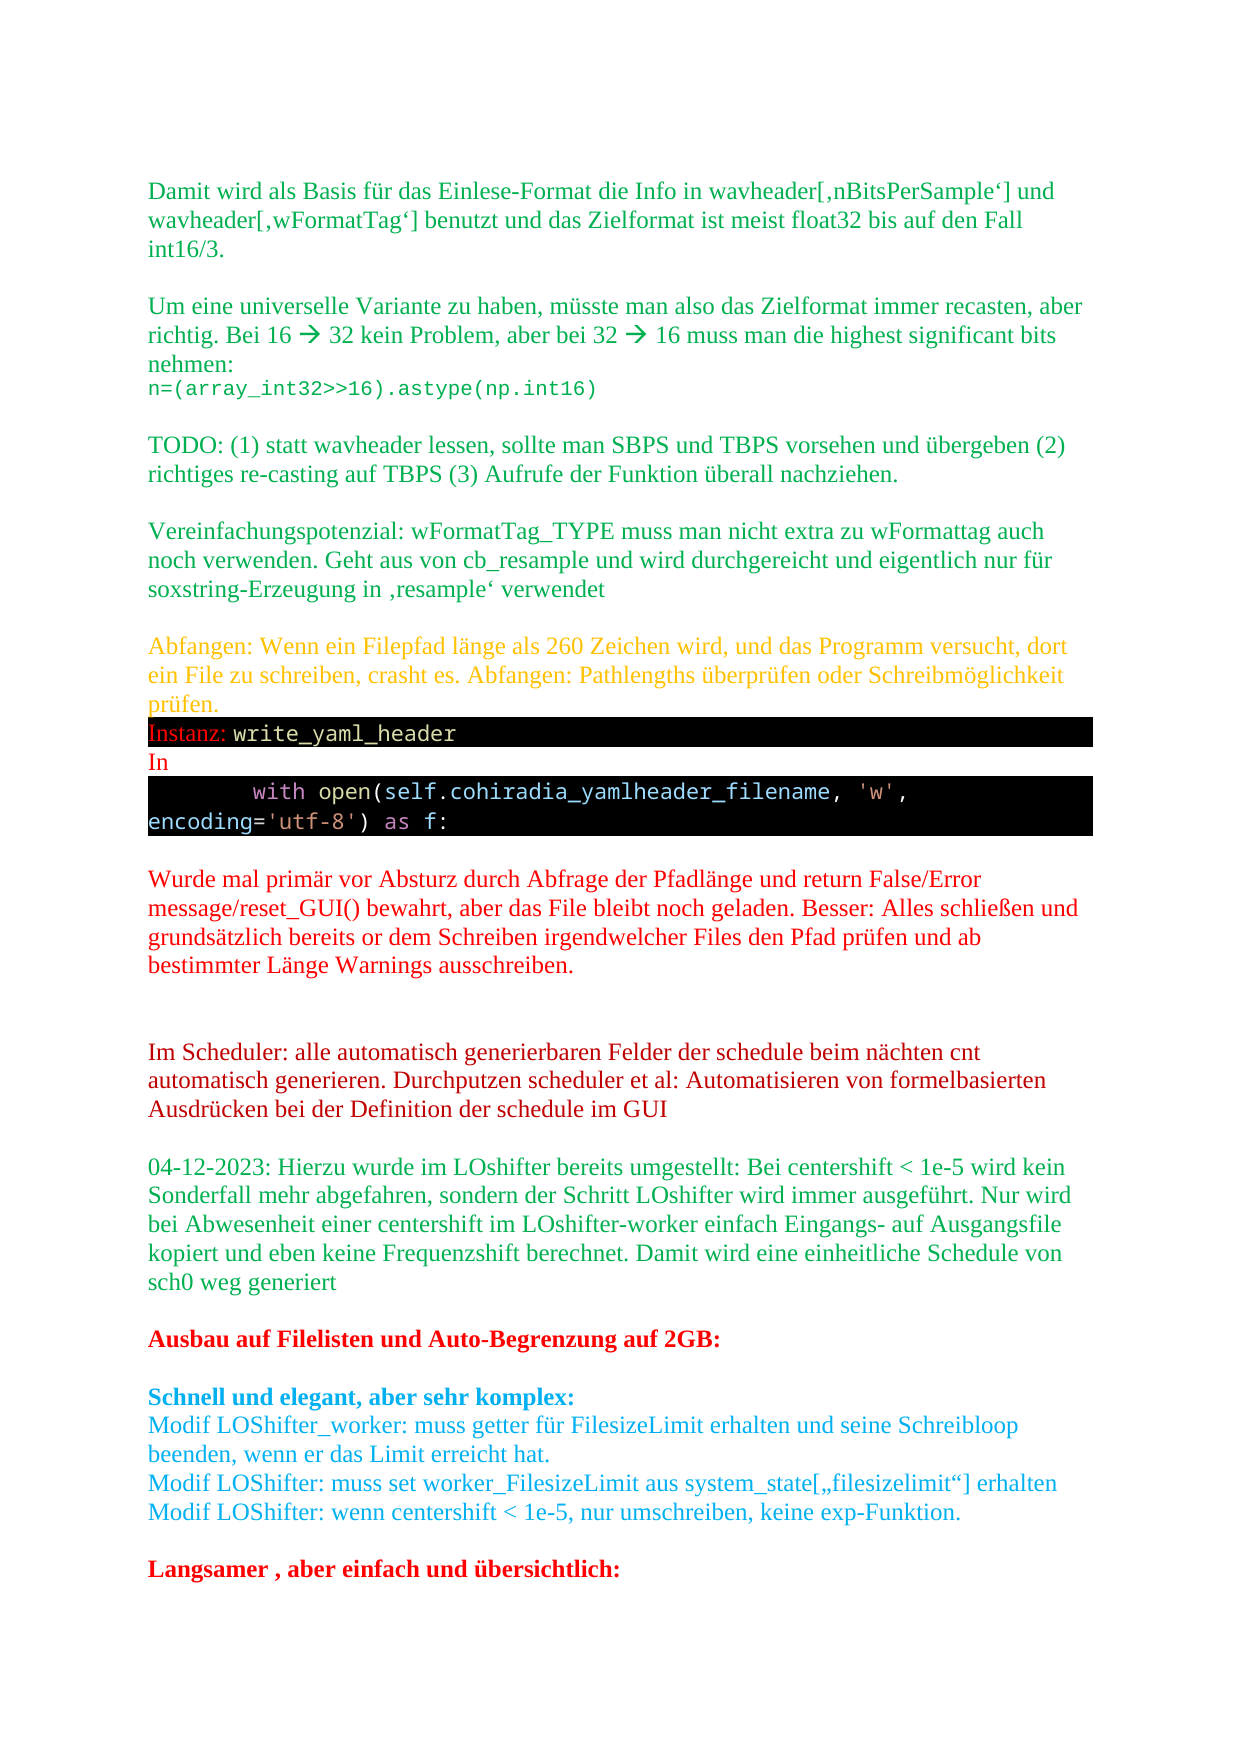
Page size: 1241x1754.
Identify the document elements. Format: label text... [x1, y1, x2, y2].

text Instanz: write_yaml_header [148, 717, 1093, 747]
text with open(self.cohiradia_yamlheader_filename, 'w', encoding='utf-8') as f: [148, 776, 1093, 836]
text Wurde mal primär vor Absturz durch Abfrage der Pfadlänge und return False/Error message/reset_GUI() bewahrt, aber das File bleibt noch geladen. Besser: Alles schließen und grundsätzlich bereits or dem Schreiben irgendwelcher Files den Pfad prüfen und ab bestimmter Länge Warnings ausschreiben. [148, 864, 1093, 979]
text Modif LOShifter: muss set worker_FilesizeLimit aus system_state[„filesizelimit“] erhalten [148, 1468, 1093, 1497]
text n=(array_int32>>16).astype(np.int16) [148, 378, 1093, 401]
text Langsamer , aber einfach und übersichtlich: [148, 1554, 1093, 1583]
text Modif LOShifter: wenn centershift < 1e-5, nur umschreiben, keine exp-Funktion. [148, 1497, 1093, 1526]
text Schnell und elegant, aber sehr komplex: [148, 1382, 1093, 1411]
text Ausbau auf Filelisten und Auto-Begrenzung auf 2GB: [148, 1324, 1093, 1353]
text Abfangen: Wenn ein Filepfad länge als 260 Zeichen wird, und das Programm versucht, dort ein File zu schreiben, crasht es. Abfangen: Pathlengths überprüfen oder Schreibmöglichkeit prüfen. [148, 631, 1093, 717]
text Damit wird als Basis für das Einlese-Format die Info in wavheader[‚nBitsPerSample‘] und wavheader[‚wFormatTag‘] benutzt und das Zielformat ist meist float32 bis auf den Fall int16/3. [148, 176, 1093, 263]
text In [148, 747, 1093, 776]
text Modif LOShifter_worker: muss getter für FilesizeLimit erhalten und seine Schreibloop beenden, wenn er das Limit erreicht hat. [148, 1411, 1093, 1468]
text Im Scheduler: alle automatisch generierbaren Felder der schedule beim nächten cnt automatisch generieren. Durchputzen scheduler et al: Automatisieren von formelbasierten Ausdrücken bei der Definition der schedule im GUI [148, 1037, 1093, 1123]
text Um eine universelle Variante zu haben, müsste man also das Zielformat immer recasten, aber richtig. Bei 16 32 kein Problem, aber bei 32 16 muss man die highest significant bits nehmen: [148, 291, 1093, 378]
text 04-12-2023: Hierzu wurde im LOshifter bereits umgestellt: Bei centershift < 1e-5 wird kein Sonderfall mehr abgefahren, sondern der Schritt LOshifter wird immer ausgeführt. Nur wird bei Abwesenheit einer centershift im LOshifter-worker einfach Eingangs- auf Ausgangsfile kopiert und eben keine Frequenzshift berechnet. Damit wird eine einheitliche Schedule von sch0 weg generiert [148, 1152, 1093, 1296]
text Vereinfachungspotenzial: wFormatTag_TYPE muss man nicht extra zu wFormattag auch noch verwenden. Geht aus von cb_resample und wird durchgereicht und eigentlich nur für soxstring-Erzeugung in ‚resample‘ verwendet [148, 516, 1093, 602]
text TODO: (1) statt wavheader lessen, sollte man SBPS und TBPS vorsehen und übergeben (2) richtiges re-casting auf TBPS (3) Aufrufe der Funktion überall nachziehen. [148, 430, 1093, 487]
